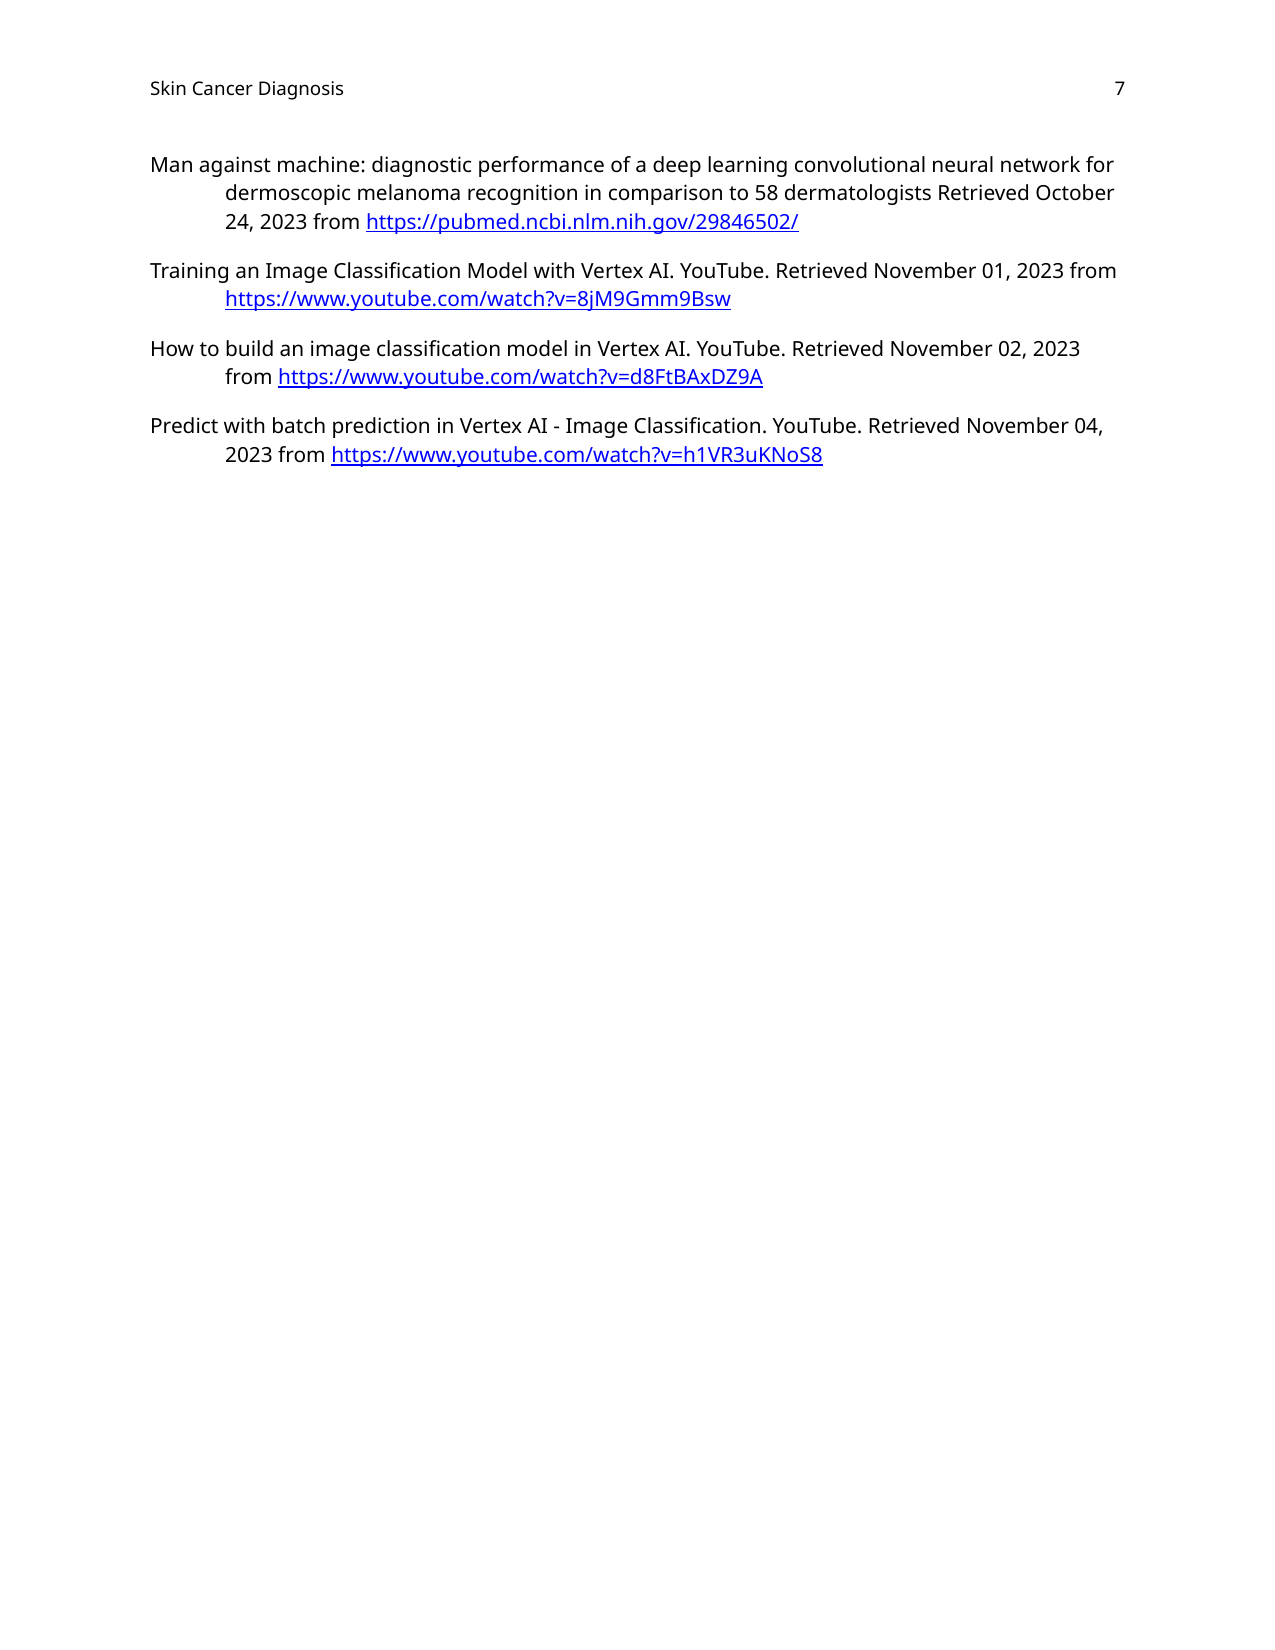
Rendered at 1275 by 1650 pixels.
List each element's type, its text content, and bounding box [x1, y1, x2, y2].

text How to build an image classification model in Vertex AI. YouTube. Retrieved November 02, 2023 from https://www.youtube.com/watch?v=d8FtBAxDZ9A [150, 334, 1125, 391]
text Training an Image Classification Model with Vertex AI. YouTube. Retrieved November 01, 2023 from https://www.youtube.com/watch?v=8jM9Gmm9Bsw [150, 256, 1125, 313]
text Man against machine: diagnostic performance of a deep learning convolutional neural network for dermoscopic melanoma recognition in comparison to 58 dermatologists Retrieved October 24, 2023 from https://pubmed.ncbi.nlm.nih.gov/29846502/ [150, 150, 1125, 235]
text Predict with batch prediction in Vertex AI - Image Classification. YouTube. Retrieved November 04, 2023 from https://www.youtube.com/watch?v=h1VR3uKNoS8 [150, 412, 1125, 468]
